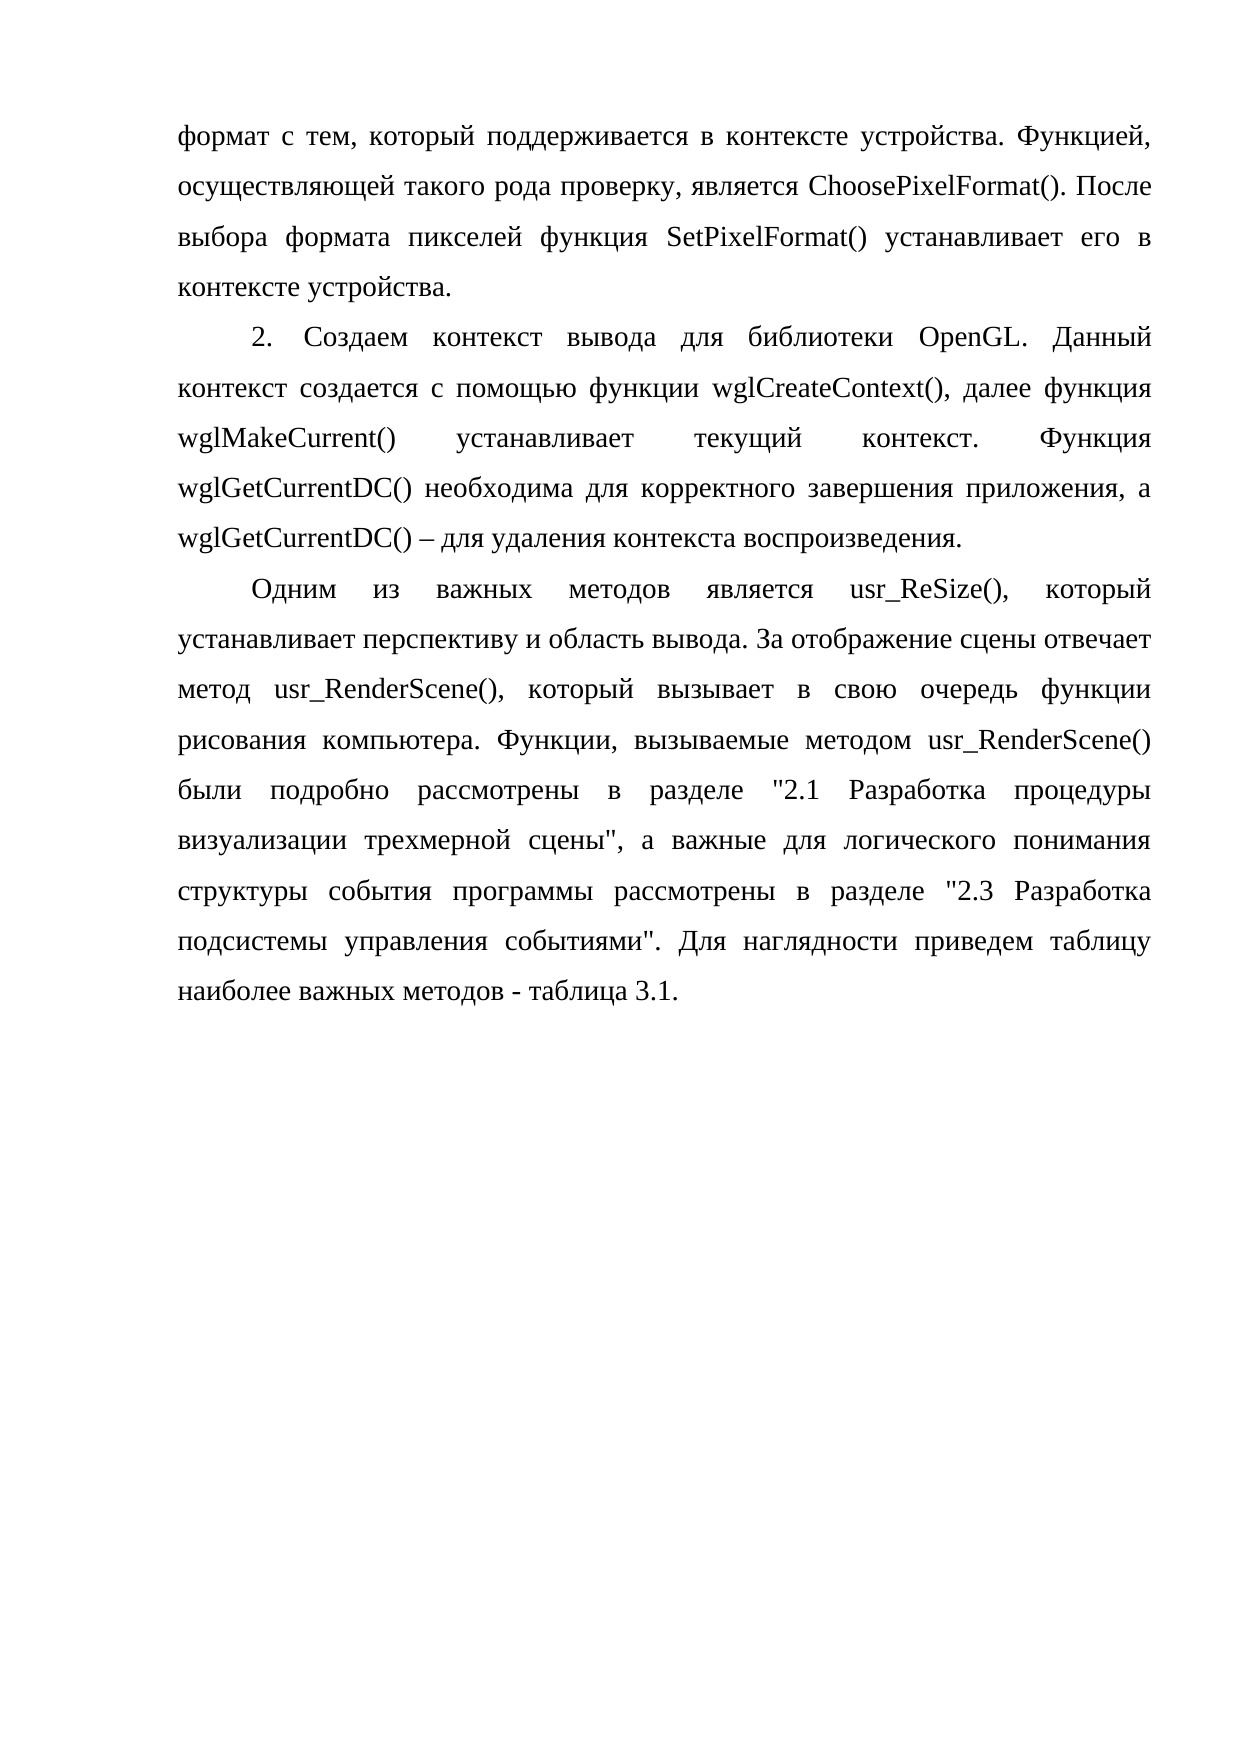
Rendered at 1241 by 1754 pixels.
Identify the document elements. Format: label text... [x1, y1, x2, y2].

text Одним из важных методов является usr_ReSize(), который устанавливает перспективу и область вывода. За отображение сцены отвечает метод usr_RenderScene(), который вызывает в свою очередь функции рисования компьютера. Функции, вызываемые методом usr_RenderScene() были подробно рассмотрены в разделе "2.1 Разработка процедуры визуализации трехмерной сцены", а важные для логического понимания структуры события программы рассмотрены в разделе "2.3 Разработка подсистемы управления событиями". Для наглядности приведем таблицу наиболее важных методов - таблица 3.1. [177, 571, 1152, 1007]
list Создаем контекст вывода для библиотеки OpenGL. Данный контекст создается с помощью функции wglCreateContext(), далее функция wglMakeCurrent() устанавливает текущий контекст. Функция wglGetCurrentDC() необходима для корректного завершения приложения, а wglGetCurrentDC() – для удаления контекста воспроизведения. [177, 319, 1152, 554]
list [177, 118, 1152, 303]
